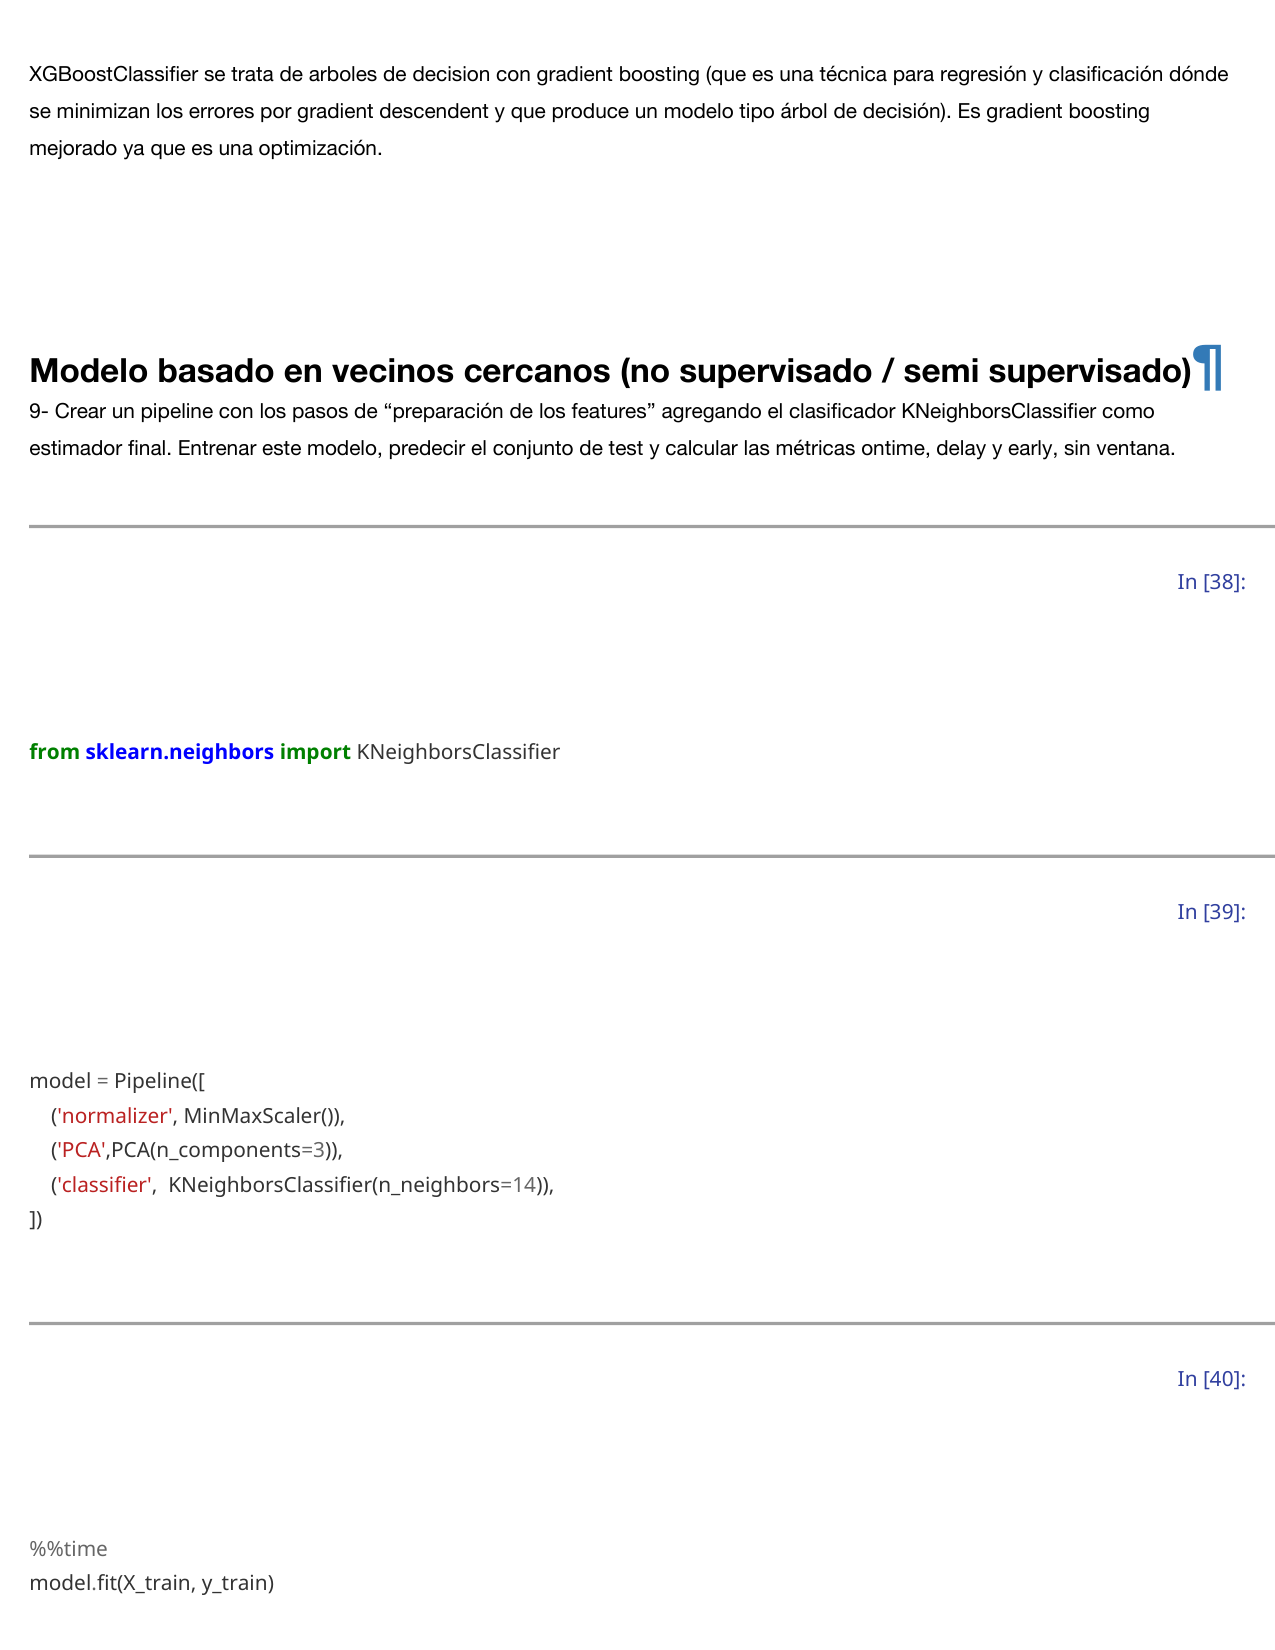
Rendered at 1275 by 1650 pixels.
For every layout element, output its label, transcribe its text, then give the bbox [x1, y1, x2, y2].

text XGBoostClassifier se trata de arboles de decision con gradient boosting (que es una técnica para regresión y clasificación dónde se minimizan los errores por gradient descendent y que produce un modelo tipo árbol de decisión). Es gradient boosting mejorado ya que es una optimización. [29, 61, 1244, 161]
text 9- Crear un pipeline con los pasos de “preparación de los features” agregando el clasificador KNeighborsClassifier como estimador final. Entrenar este modelo, predecir el conjunto de test y calcular las métricas ontime, delay y early, sin ventana. [29, 398, 1244, 461]
text In [38]: [29, 567, 1246, 596]
text In [40]: [29, 1364, 1246, 1393]
text %%time model.fit(X_train, y_train) [29, 1534, 1246, 1625]
text from sklearn.neighbors import KNeighborsClassifier [29, 737, 1246, 794]
text model = Pipeline([ ('normalizer', MinMaxScaler()), ('PCA',PCA(n_components=3)), ('classifier', KNeighborsClassifier(n_neighbors=14)), ]) [29, 1067, 1246, 1261]
text Modelo basado en vecinos cercanos (no supervisado / semi supervisado)¶ [29, 332, 1244, 398]
text In [39]: [29, 897, 1246, 925]
